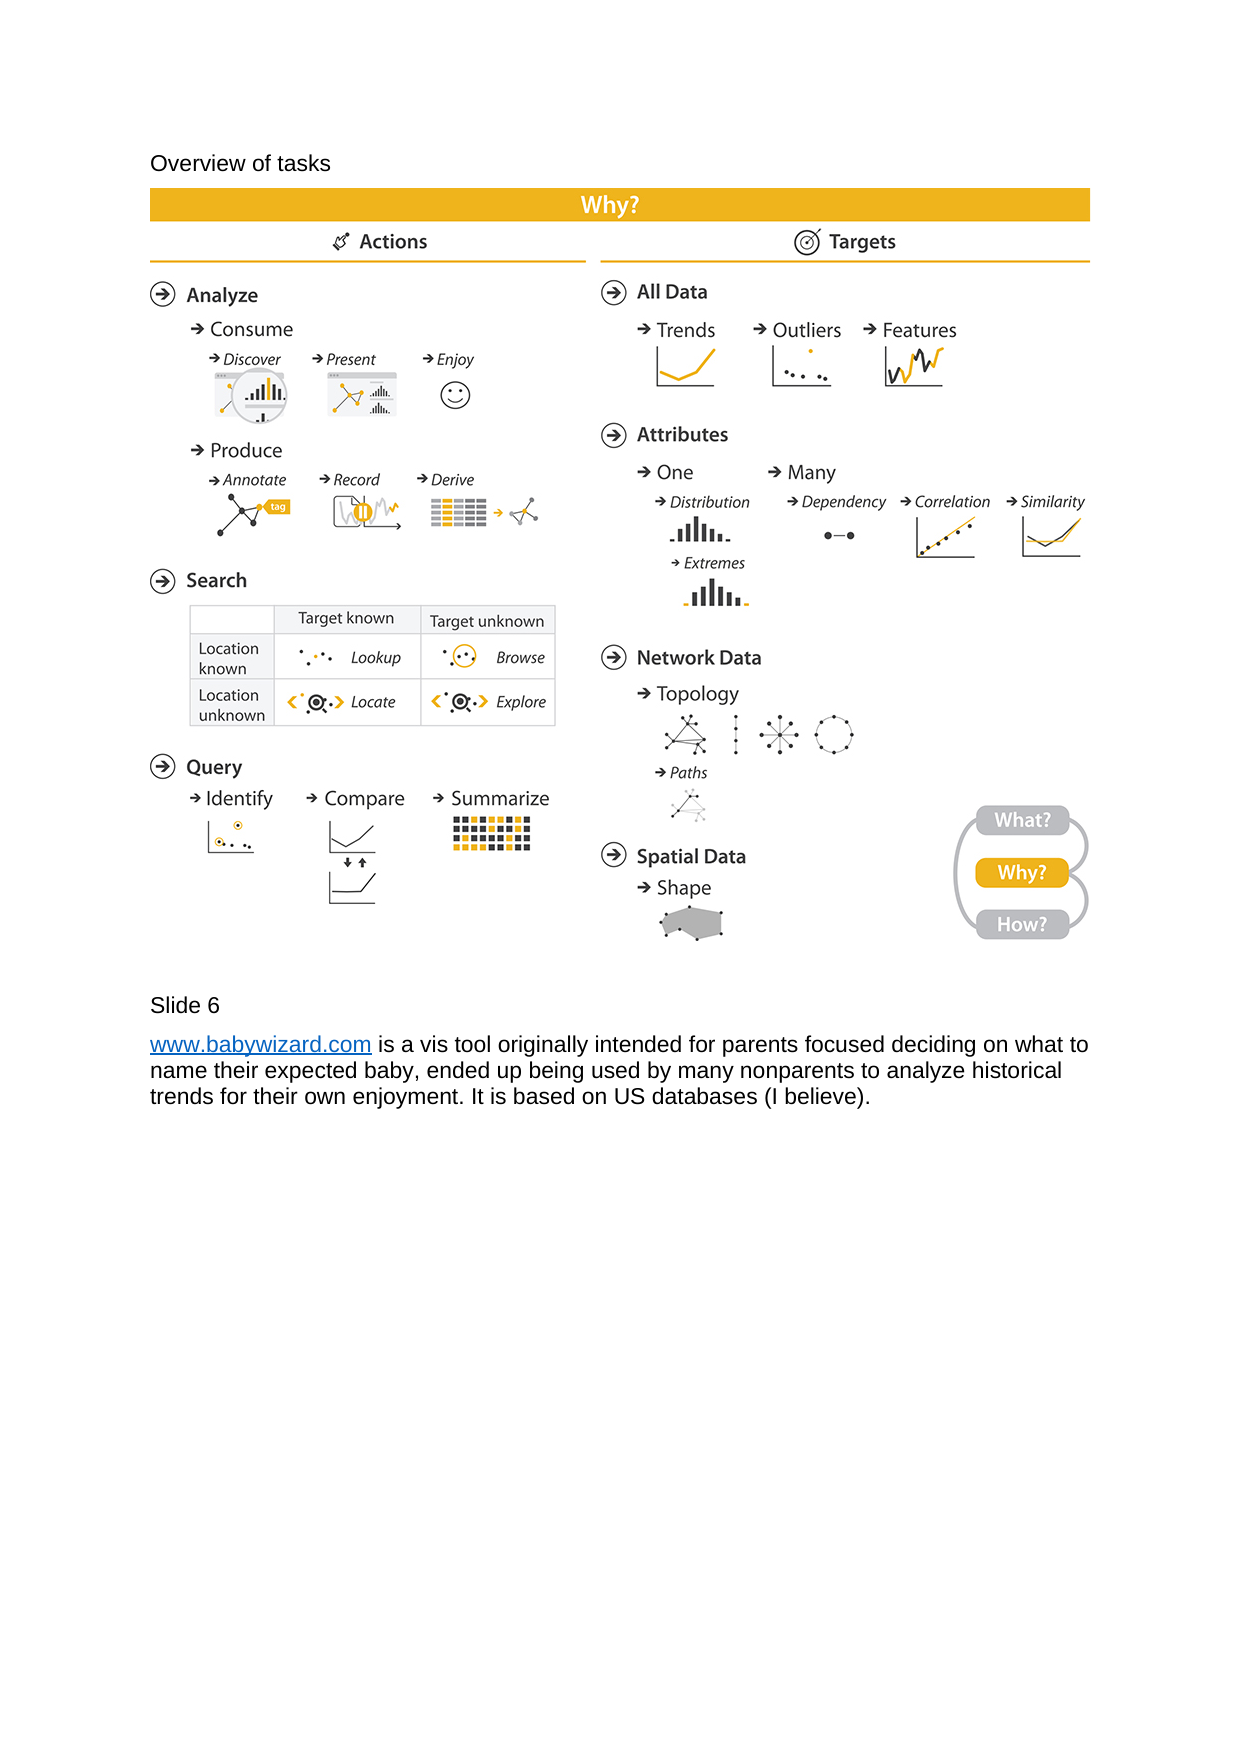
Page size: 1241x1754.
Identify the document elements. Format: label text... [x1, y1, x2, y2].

text Overview of tasks [150, 150, 1090, 176]
text Slide 6 [150, 992, 1090, 1018]
text www.babywizard.com is a vis tool originally intended for parents focused deciding on what to name their expected baby, ended up being used by many nonparents to analyze historical trends for their own enjoyment. It is based on US databases (I believe). [150, 1031, 1090, 1110]
picture [150, 188, 1091, 941]
